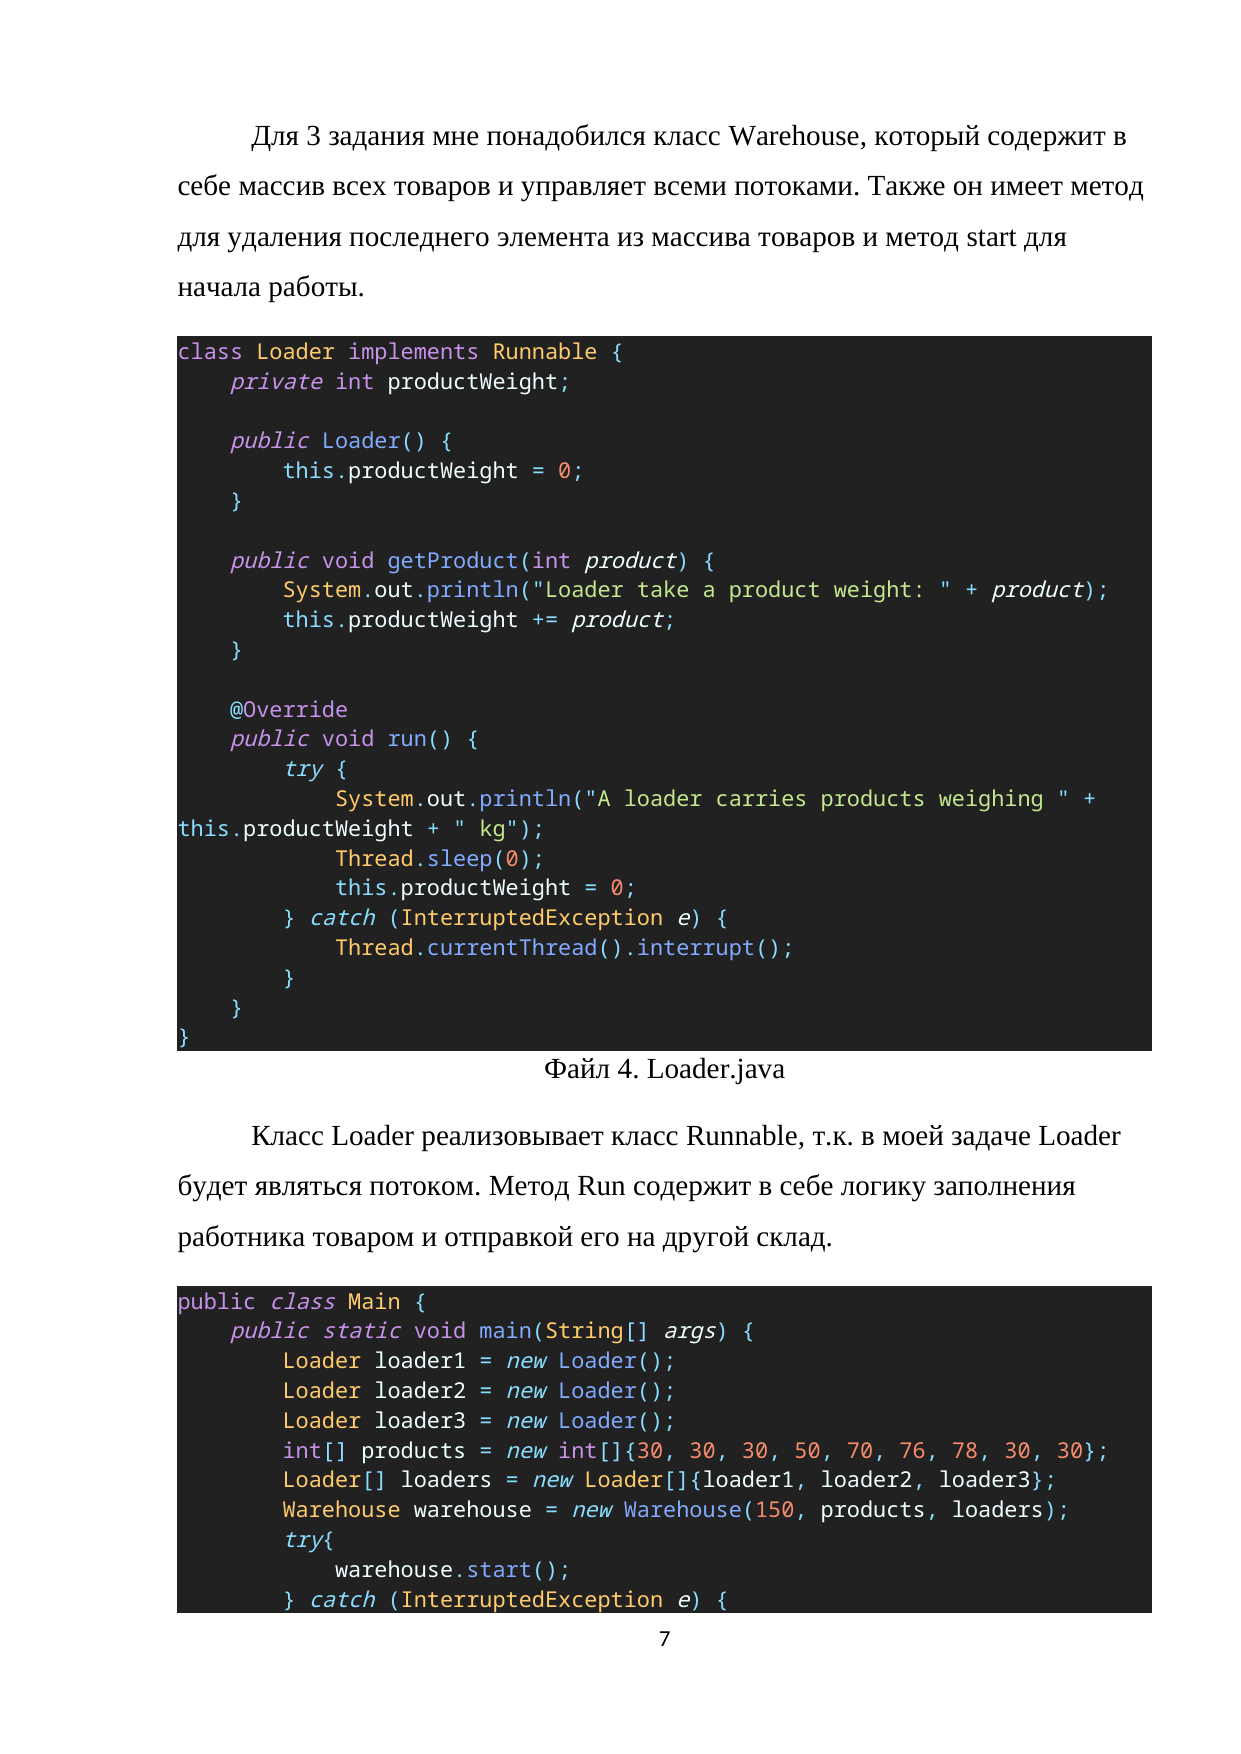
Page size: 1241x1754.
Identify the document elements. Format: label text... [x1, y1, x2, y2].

text } catch (InterruptedException e) { [177, 902, 1152, 932]
text Thread.currentThread().interrupt(); [177, 932, 1152, 962]
text Loader loader2 = new Loader(); [177, 1375, 1152, 1405]
text } [177, 991, 1152, 1021]
text Warehouse warehouse = new Warehouse(150, products, loaders); [177, 1494, 1152, 1524]
text Thread.sleep(0); [177, 842, 1152, 872]
text } catch (InterruptedException e) { [177, 1583, 1152, 1613]
text } [177, 485, 1152, 515]
text } [177, 634, 1152, 664]
text this.productWeight += product; [177, 604, 1152, 634]
text class Loader implements Runnable { [177, 336, 1152, 366]
text Для 3 задания мне понадобился класс Warehouse, который содержит в себе массив всех товаров и управляет всеми потоками. Также он имеет метод для удаления последнего элемента из массива товаров и метод start для начала работы. [177, 118, 1152, 303]
text } [177, 962, 1152, 991]
text public void run() { [177, 723, 1152, 753]
text @Override [177, 693, 1152, 723]
text try { [177, 753, 1152, 783]
text System.out.println("A loader carries products weighing " + this.productWeight + " kg"); [177, 783, 1152, 842]
text private int productWeight; [177, 366, 1152, 396]
text this.productWeight = 0; [177, 455, 1152, 485]
text public Loader() { [177, 425, 1152, 455]
text Loader[] loaders = new Loader[]{loader1, loader2, loader3}; [177, 1464, 1152, 1494]
text Loader loader1 = new Loader(); [177, 1345, 1152, 1375]
text public void getProduct(int product) { [177, 544, 1152, 574]
text System.out.println("Loader take a product weight: " + product); [177, 574, 1152, 604]
text Класс Loader реализовывает класс Runnable, т.к. в моей задаче Loader будет являться потоком. Метод Run содержит в себе логику заполнения работника товаром и отправкой его на другой склад. [177, 1118, 1152, 1252]
text Файл 4. Loader.java [177, 1051, 1152, 1084]
text public static void main(String[] args) { [177, 1315, 1152, 1345]
text public class Main { [177, 1286, 1152, 1315]
text try{ [177, 1524, 1152, 1554]
text int[] products = new int[]{30, 30, 30, 50, 70, 76, 78, 30, 30}; [177, 1434, 1152, 1464]
text this.productWeight = 0; [177, 872, 1152, 902]
text Loader loader3 = new Loader(); [177, 1405, 1152, 1434]
text warehouse.start(); [177, 1554, 1152, 1583]
text } [177, 1021, 1152, 1051]
